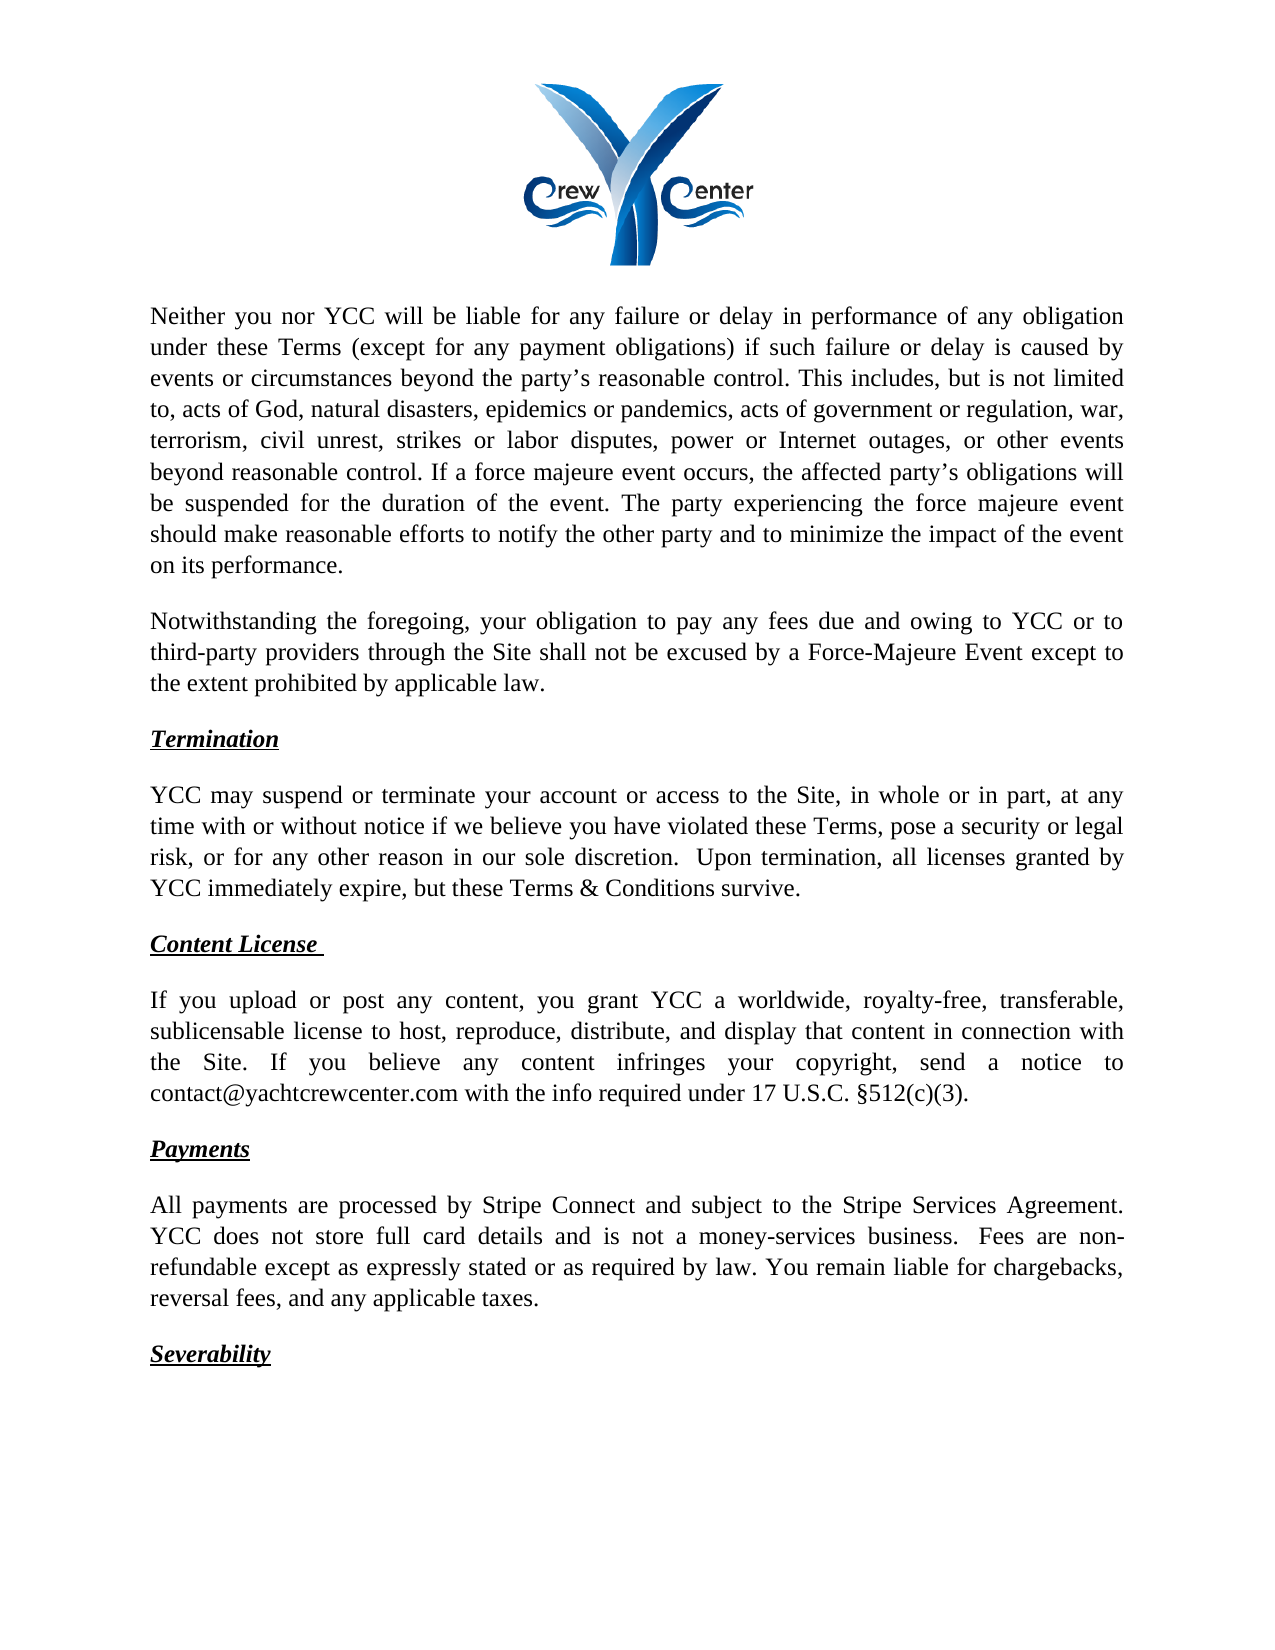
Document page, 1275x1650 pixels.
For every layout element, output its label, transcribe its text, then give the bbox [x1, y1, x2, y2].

text Payments [150, 1134, 1125, 1163]
text YCC may suspend or terminate your account or access to the Site, in whole or in part, at any time with or without notice if we believe you have violated these Terms, pose a security or legal risk, or for any other reason in our sole discretion. Upon termination, all licenses granted by YCC immediately expire, but these Terms & Conditions survive. [150, 780, 1125, 902]
text Severability [150, 1339, 1125, 1368]
picture [513, 75, 762, 274]
text If you upload or post any content, you grant YCC a worldwide, royalty-free, transferable, sublicensable license to host, reproduce, distribute, and display that content in connection with the Site. If you believe any content infringes your copyright, send a notice to contact@yachtcrewcenter.com with the info required under 17 U.S.C. §512(c)(3). [150, 985, 1125, 1107]
text All payments are processed by Stripe Connect and subject to the Stripe Services Agreement. YCC does not store full card details and is not a money-services business. Fees are non-refundable except as expressly stated or as required by law. You remain liable for chargebacks, reversal fees, and any applicable taxes. [150, 1190, 1125, 1312]
text Termination [150, 724, 1125, 753]
text Notwithstanding the foregoing, your obligation to pay any fees due and owing to YCC or to third-party providers through the Site shall not be excused by a Force-Majeure Event except to the extent prohibited by applicable law. [150, 606, 1125, 697]
text Neither you nor YCC will be liable for any failure or delay in performance of any obligation under these Terms (except for any payment obligations) if such failure or delay is caused by events or circumstances beyond the party’s reasonable control. This includes, but is not limited to, acts of God, natural disasters, epidemics or pandemics, acts of government or regulation, war, terrorism, civil unrest, strikes or labor disputes, power or Internet outages, or other events beyond reasonable control. If a force majeure event occurs, the affected party’s obligations will be suspended for the duration of the event. The party experiencing the force majeure event should make reasonable efforts to notify the other party and to minimize the impact of the event on its performance. [150, 301, 1125, 578]
text Content License [150, 929, 1125, 958]
